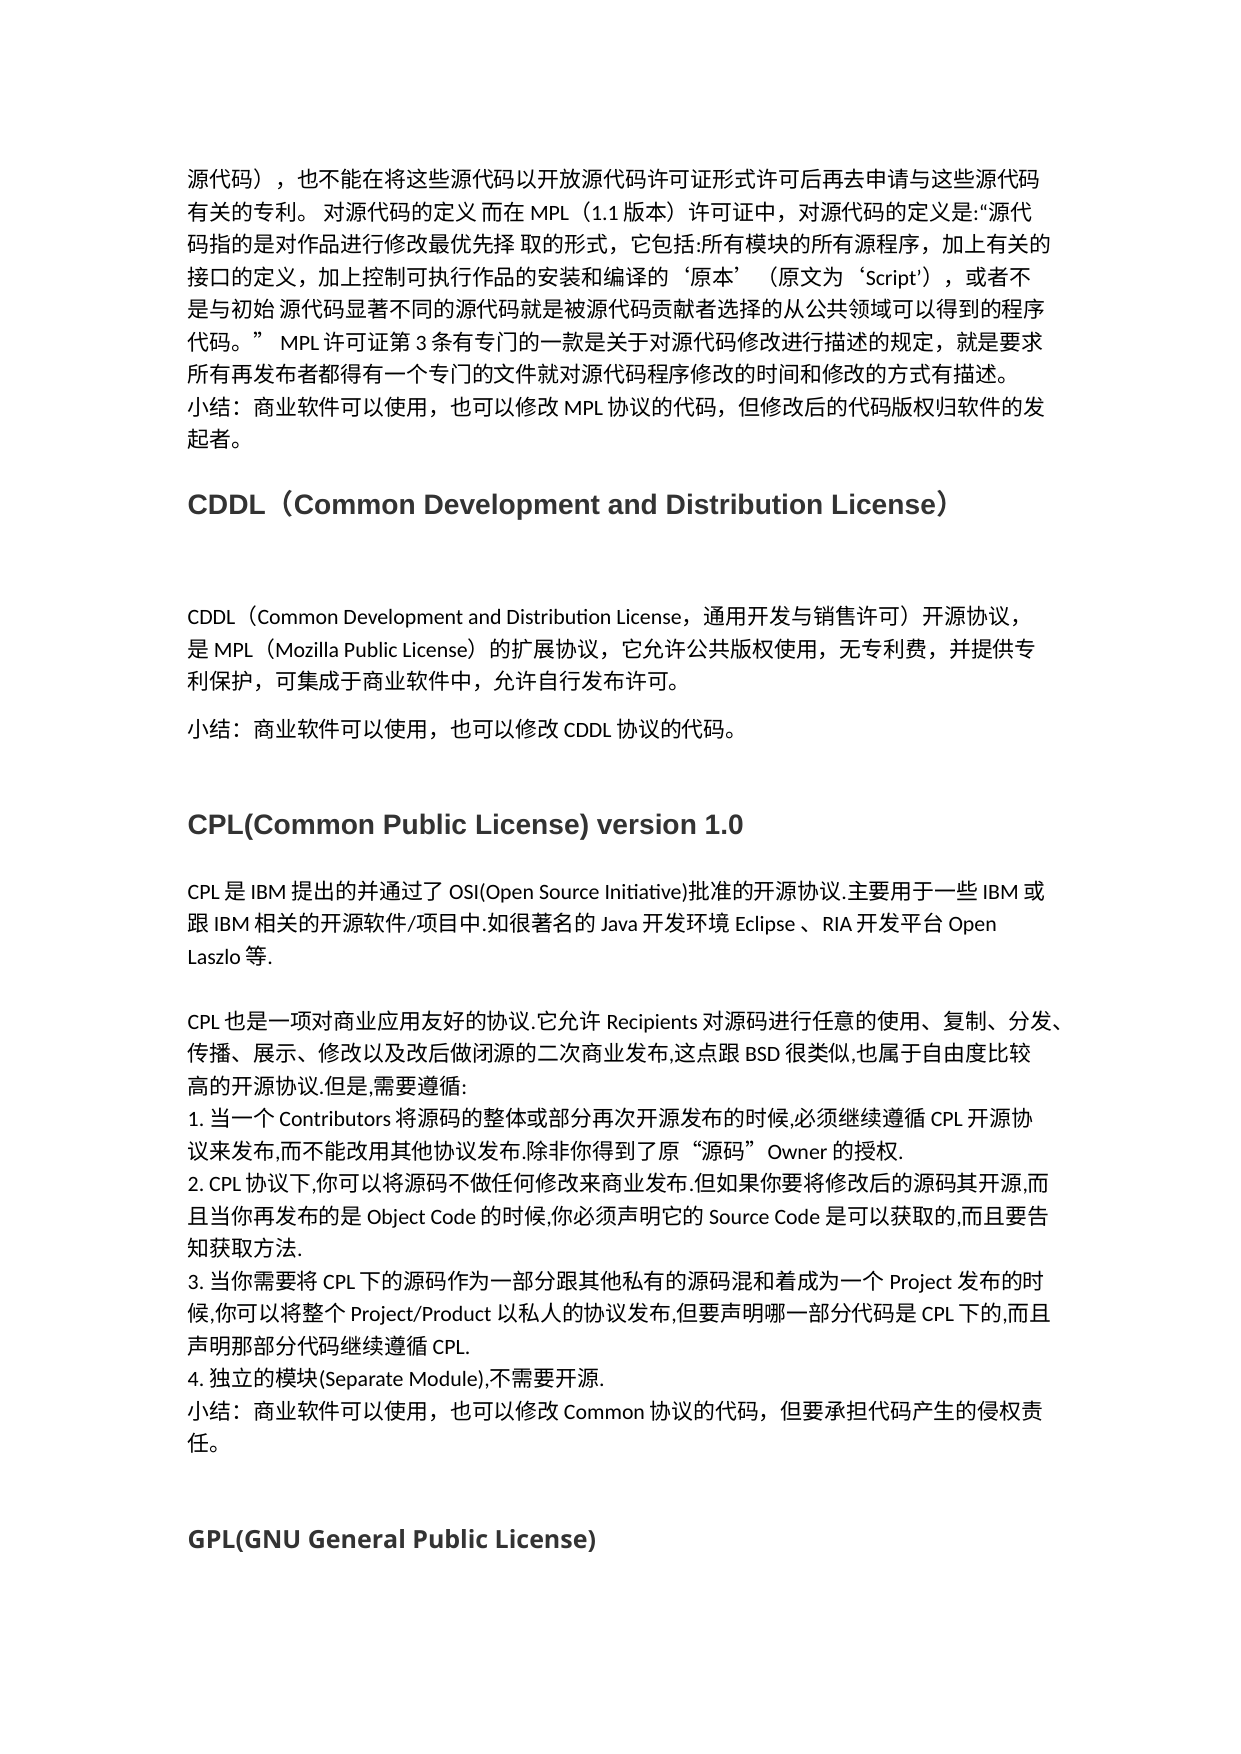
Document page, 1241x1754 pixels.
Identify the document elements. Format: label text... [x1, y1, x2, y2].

text 小结：商业软件可以使用，也可以修改Common协议的代码，但要承担代码产生的侵权责任。 [187, 1393, 1053, 1458]
text 1. 当一个Contributors将源码的整体或部分再次开源发布的时候,必须继续遵循 CPL开源协议来发布,而不能改用其他协议发布.除非你得到了原“源码”Owner 的授权. [187, 1101, 1053, 1166]
text 小结：商业软件可以使用，也可以修改MPL协议的代码，但修改后的代码版权归软件的发起者。 [187, 389, 1053, 454]
text CDDL（Common Development and Distribution License） [187, 470, 1053, 535]
text CDDL（Common Development and Distribution License，通用开发与销售许可）开源协议，是MPL（Mozilla Public License）的扩展协议，它允许公共版权使用，无专利费，并提供专利保护，可集成于商业软件中，允许自行发布许可。 [187, 599, 1053, 696]
text CPL也是一项对商业应用友好的协议.它允许 Recipients 对源码进行任意的使用、复制、分发、传播、展示、修改以及改后做闭源的二次商业发布,这点跟 BSD 很类似,也属于自由度比较高的开源协议.但是,需要遵循: [187, 1003, 1053, 1101]
text CPL(Common Public License) version 1.0 [187, 808, 1053, 841]
text 2. CPL协议下,你可以将源码不做任何修改来商业发布.但如果你要将修改后的源码其开源,而且当你再发布的是Object Code的时候,你必须声明它的Source Code 是可以获取的,而且要告知获取方法. [187, 1166, 1053, 1263]
text CPL是IBM 提出的并通过了OSI(Open Source Initiative)批准的开源协议.主要用于一些IBM或跟IBM相关的开源软件/项目中.如很著名的Java开发环境 Eclipse 、RIA开发平台Open Laszlo等. [187, 873, 1053, 971]
text 小结：商业软件可以使用，也可以修改CDDL协议的代码。 [187, 712, 1053, 744]
text GPL(GNU General Public License) [187, 1506, 1053, 1571]
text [187, 162, 1053, 389]
text 3. 当你需要将CPL下的源码作为一部分跟其他私有的源码混和着成为一个 Project 发布的时候,你可以将整个Project/Product 以私人的协议发布,但要声明哪一部分代码是CPL下的,而且声明那部分代码继续遵循CPL. 4. 独立的模块(Separate Module),不需要开源. [187, 1263, 1053, 1393]
